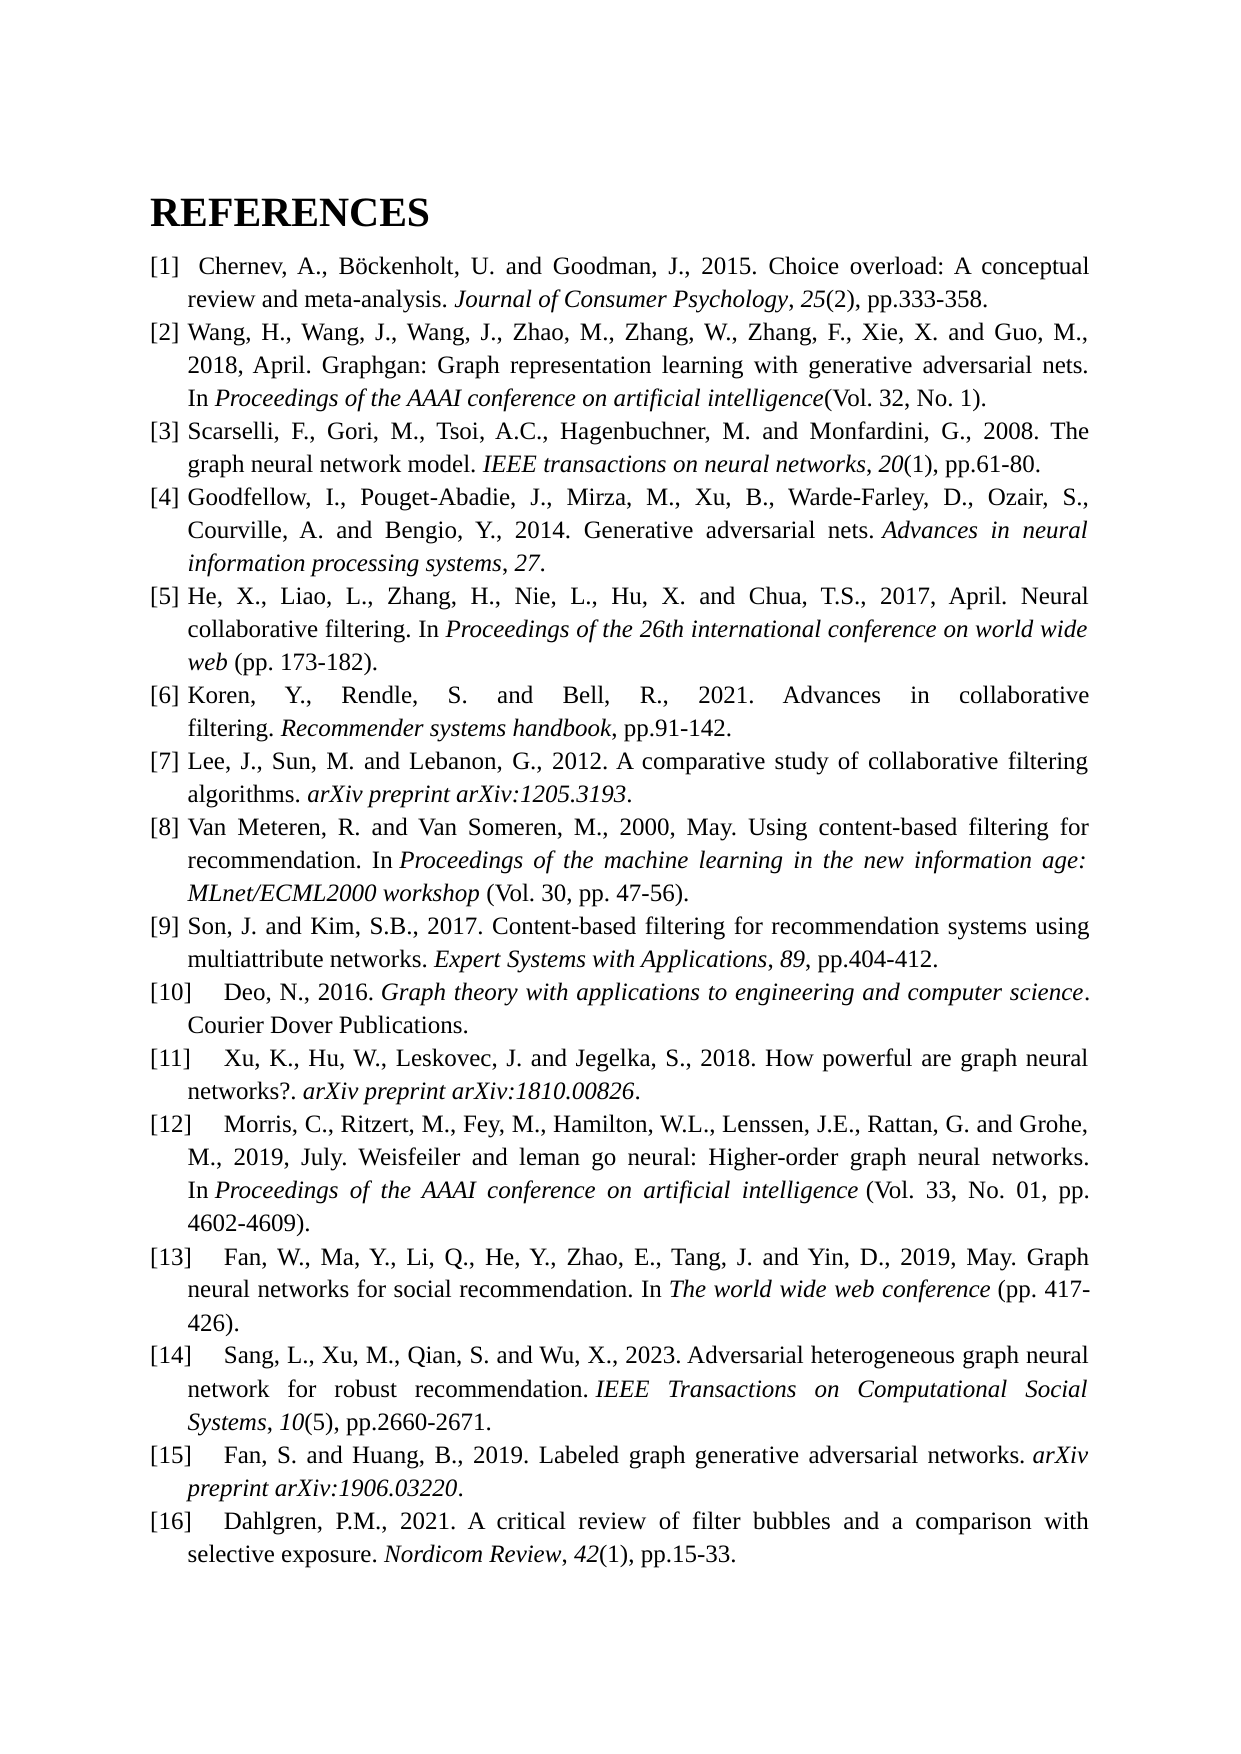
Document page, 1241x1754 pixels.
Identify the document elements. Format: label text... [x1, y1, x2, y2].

list He, X., Liao, L., Zhang, H., Nie, L., Hu, X. and Chua, T.S., 2017, April. Neural collaborative filtering. In Proceedings of the 26th international conference on world wide web (pp. 173-182). [150, 581, 1090, 676]
list Fan, S. and Huang, B., 2019. Labeled graph generative adversarial networks. arXiv preprint arXiv:1906.03220. [150, 1440, 1090, 1501]
list Wang, H., Wang, J., Wang, J., Zhao, M., Zhang, W., Zhang, F., Xie, X. and Guo, M., 2018, April. Graphgan: Graph representation learning with generative adversarial nets. In Proceedings of the AAAI conference on artificial intelligence(Vol. 32, No. 1). [150, 317, 1090, 412]
list Fan, W., Ma, Y., Li, Q., He, Y., Zhao, E., Tang, J. and Yin, D., 2019, May. Graph neural networks for social recommendation. In The world wide web conference (pp. 417-426). [150, 1242, 1090, 1336]
list Lee, J., Sun, M. and Lebanon, G., 2012. A comparative study of collaborative filtering algorithms. arXiv preprint arXiv:1205.3193. [150, 746, 1090, 808]
list Son, J. and Kim, S.B., 2017. Content-based filtering for recommendation systems using multiattribute networks. Expert Systems with Applications, 89, pp.404-412. [150, 911, 1090, 973]
list Morris, C., Ritzert, M., Fey, M., Hamilton, W.L., Lenssen, J.E., Rattan, G. and Grohe, M., 2019, July. Weisfeiler and leman go neural: Higher-order graph neural networks. In Proceedings of the AAAI conference on artificial intelligence (Vol. 33, No. 01, pp. 4602-4609). [150, 1109, 1090, 1237]
list Deo, N., 2016. Graph theory with applications to engineering and computer science. Courier Dover Publications. [150, 977, 1090, 1039]
list Scarselli, F., Gori, M., Tsoi, A.C., Hagenbuchner, M. and Monfardini, G., 2008. The graph neural network model. IEEE transactions on neural networks, 20(1), pp.61-80. [150, 416, 1090, 478]
list Sang, L., Xu, M., Qian, S. and Wu, X., 2023. Adversarial heterogeneous graph neural network for robust recommendation. IEEE Transactions on Computational Social Systems, 10(5), pp.2660-2671. [150, 1341, 1090, 1435]
list Koren, Y., Rendle, S. and Bell, R., 2021. Advances in collaborative filtering. Recommender systems handbook, pp.91-142. [150, 680, 1090, 742]
list Goodfellow, I., Pouget-Abadie, J., Mirza, M., Xu, B., Warde-Farley, D., Ozair, S., Courville, A. and Bengio, Y., 2014. Generative adversarial nets. Advances in neural information processing systems, 27. [150, 482, 1090, 577]
list Chernev, A., Böckenholt, U. and Goodman, J., 2015. Choice overload: A conceptual review and meta-analysis. Journal of Consumer Psychology, 25(2), pp.333-358. [150, 251, 1090, 313]
subtitle REFERENCES [150, 187, 1090, 235]
list Van Meteren, R. and Van Someren, M., 2000, May. Using content-based filtering for recommendation. In Proceedings of the machine learning in the new information age: MLnet/ECML2000 workshop (Vol. 30, pp. 47-56). [150, 812, 1090, 907]
list Dahlgren, P.M., 2021. A critical review of filter bubbles and a comparison with selective exposure. Nordicom Review, 42(1), pp.15-33. [150, 1506, 1090, 1567]
list Xu, K., Hu, W., Leskovec, J. and Jegelka, S., 2018. How powerful are graph neural networks?. arXiv preprint arXiv:1810.00826. [150, 1043, 1090, 1105]
